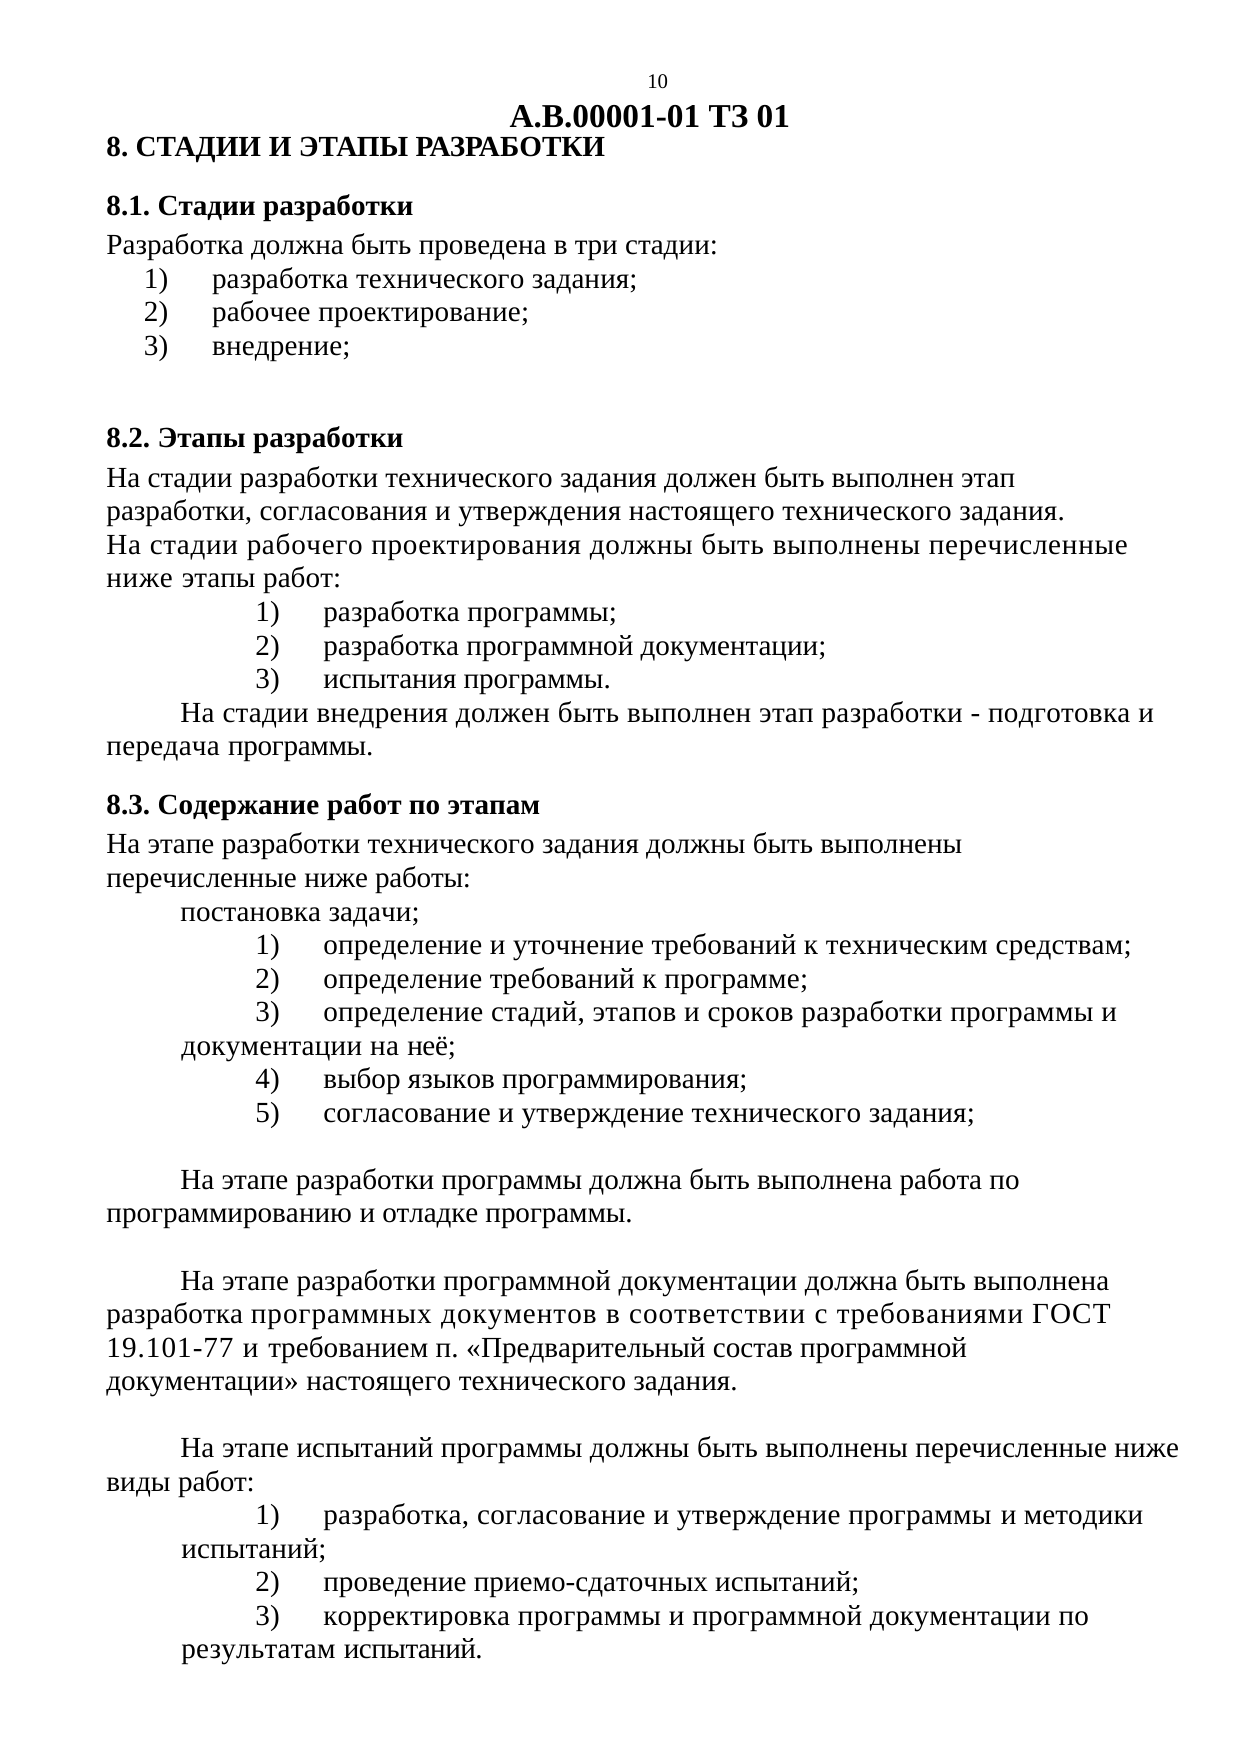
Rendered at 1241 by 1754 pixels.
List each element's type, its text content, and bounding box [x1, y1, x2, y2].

text 5) согласование и утверждение технического задания; [181, 1095, 1186, 1128]
text На этапе разработки технического задания должны быть выполнены перечисленные ниже работы: [106, 827, 1186, 894]
text На стадии разработки технического задания должен быть выполнен этап разработки, согласования и утверждения настоящего технического задания. [106, 460, 1186, 527]
text 2) рабочее проектирование; [144, 294, 1186, 328]
subtitle 8.1. Стадии разработки [106, 188, 1186, 221]
text Разработка должна быть проведена в три стадии: [106, 227, 1186, 261]
subtitle 8.3. Содержание работ по этапам [106, 787, 1186, 820]
text 3) внедрение; [144, 328, 1186, 362]
text 1) разработка технического задания; [144, 261, 1186, 294]
text 3) испытания программы. [181, 661, 1186, 695]
subtitle 8. СТАДИИ И ЭТАПЫ РАЗРАБОТКИ [106, 129, 1186, 163]
text На стадии внедрения должен быть выполнен этап разработки - подготовка и передача программы. [106, 695, 1186, 762]
text постановка задачи; [106, 894, 1186, 927]
text На этапе разработки программной документации должна быть выполнена разработка программных документов в соответствии с требованиями ГОСТ 19.101-77 и требованием п. «Предварительный состав программной документации» настоящего технического задания. [106, 1263, 1186, 1397]
text 2) проведение приемо-сдаточных испытаний; [181, 1564, 1186, 1598]
text На стадии рабочего проектирования должны быть выполнены перечисленные ниже этапы работ: [106, 527, 1186, 594]
text 2) разработка программной документации; [181, 628, 1186, 661]
text 1) разработка программы; [181, 594, 1186, 628]
text 1) определение и уточнение требований к техническим средствам; [181, 927, 1186, 961]
subtitle 8.2. Этапы разработки [106, 420, 1186, 454]
text 1) разработка, согласование и утверждение программы и методики испытаний; [181, 1497, 1186, 1564]
text 3) корректировка программы и программной документации по результатам испытаний. [181, 1598, 1186, 1665]
text На этапе испытаний программы должны быть выполнены перечисленные ниже виды работ: [106, 1430, 1186, 1497]
text 2) определение требований к программе; [181, 961, 1186, 994]
text 3) определение стадий, этапов и сроков разработки программы и документации на неё; [181, 994, 1186, 1061]
text 4) выбор языков программирования; [181, 1061, 1186, 1095]
text На этапе разработки программы должна быть выполнена работа по программированию и отладке программы. [106, 1162, 1186, 1229]
